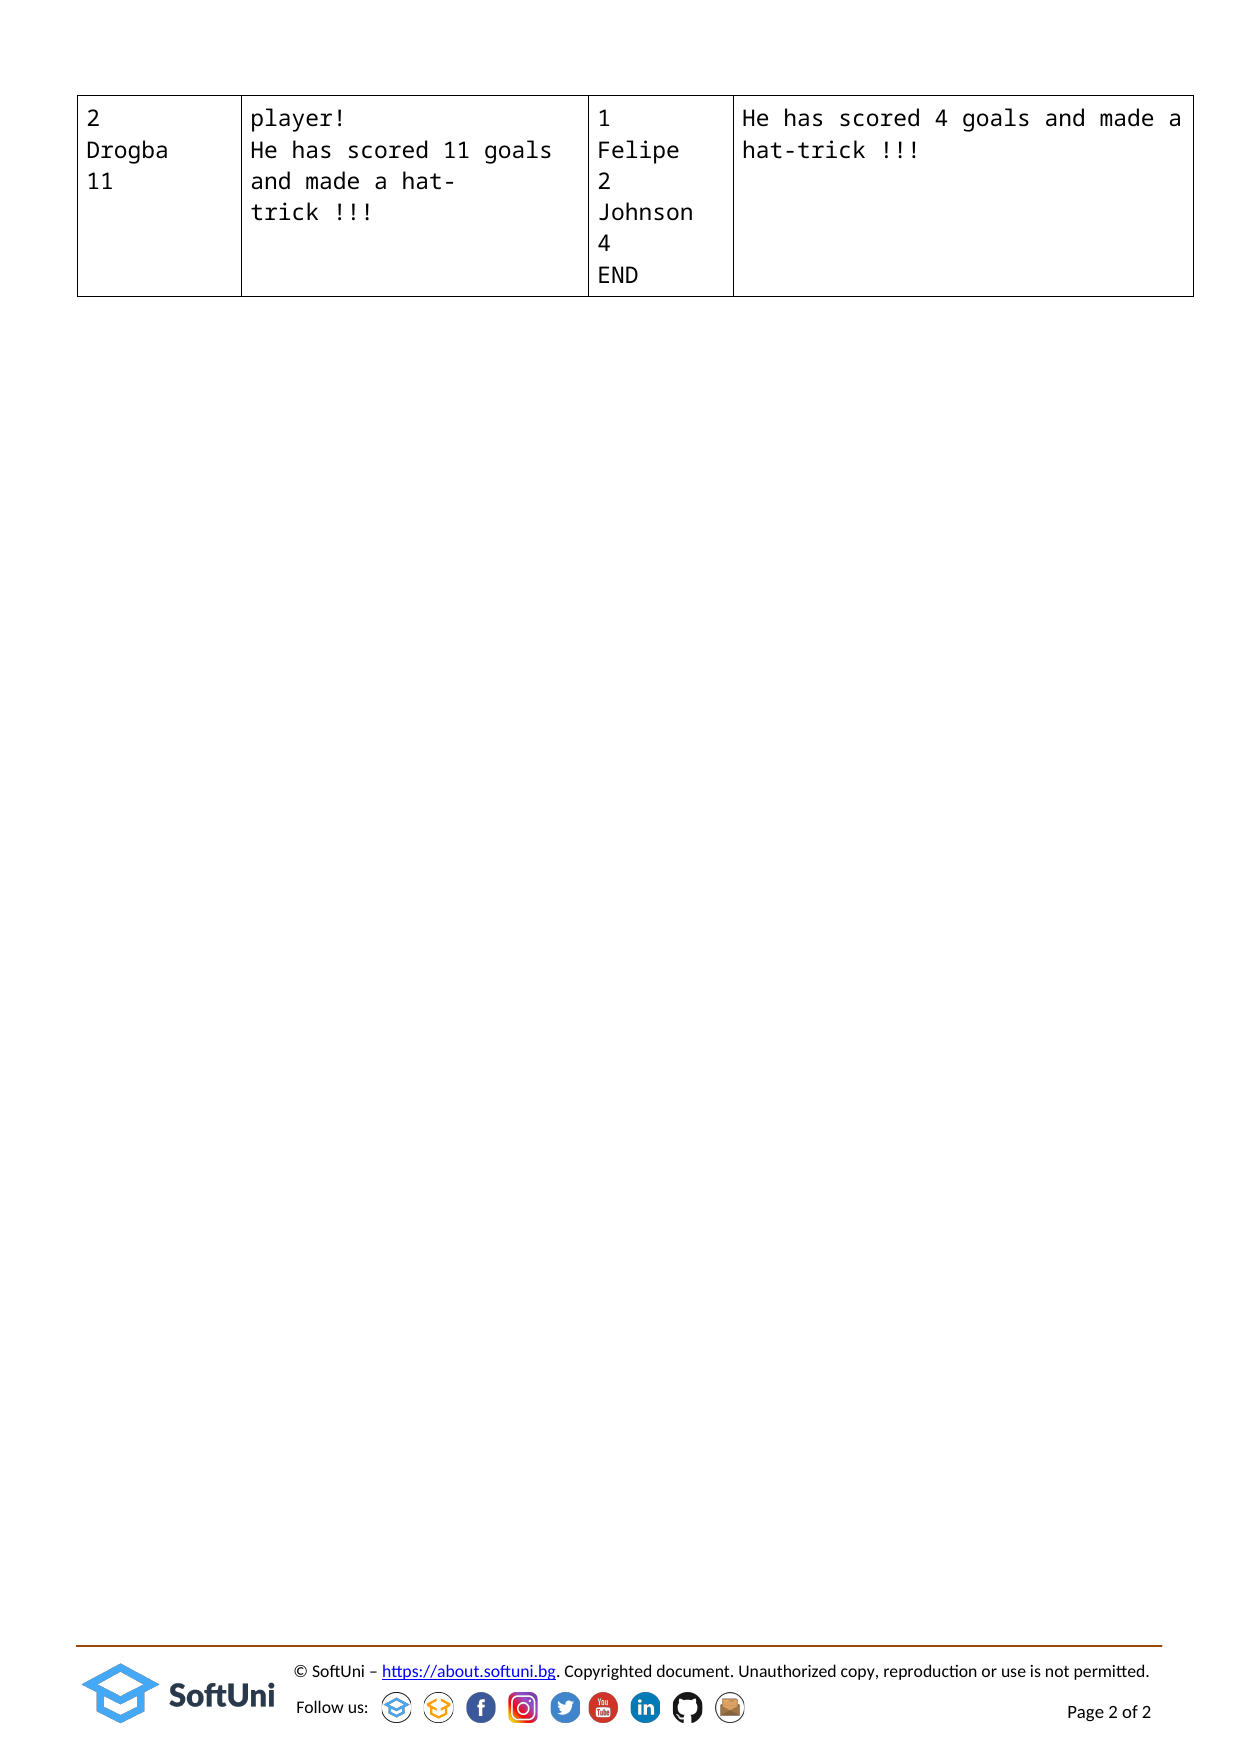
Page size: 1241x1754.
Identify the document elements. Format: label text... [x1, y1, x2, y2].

picture [644, 1705, 654, 1714]
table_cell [242, 96, 588, 296]
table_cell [734, 96, 1193, 296]
table_cell Petrov 2 Drogba 11 [78, 96, 241, 296]
picture [381, 1692, 412, 1723]
picture [652, 1716, 660, 1723]
picture [75, 1658, 281, 1729]
picture [630, 1714, 639, 1723]
picture [715, 1692, 745, 1723]
picture [466, 1692, 496, 1723]
picture [588, 1692, 618, 1723]
picture [652, 1692, 660, 1699]
picture [550, 1692, 580, 1723]
picture [630, 1692, 639, 1701]
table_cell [589, 96, 733, 296]
picture [423, 1692, 454, 1723]
picture [672, 1692, 703, 1723]
picture [508, 1692, 538, 1723]
